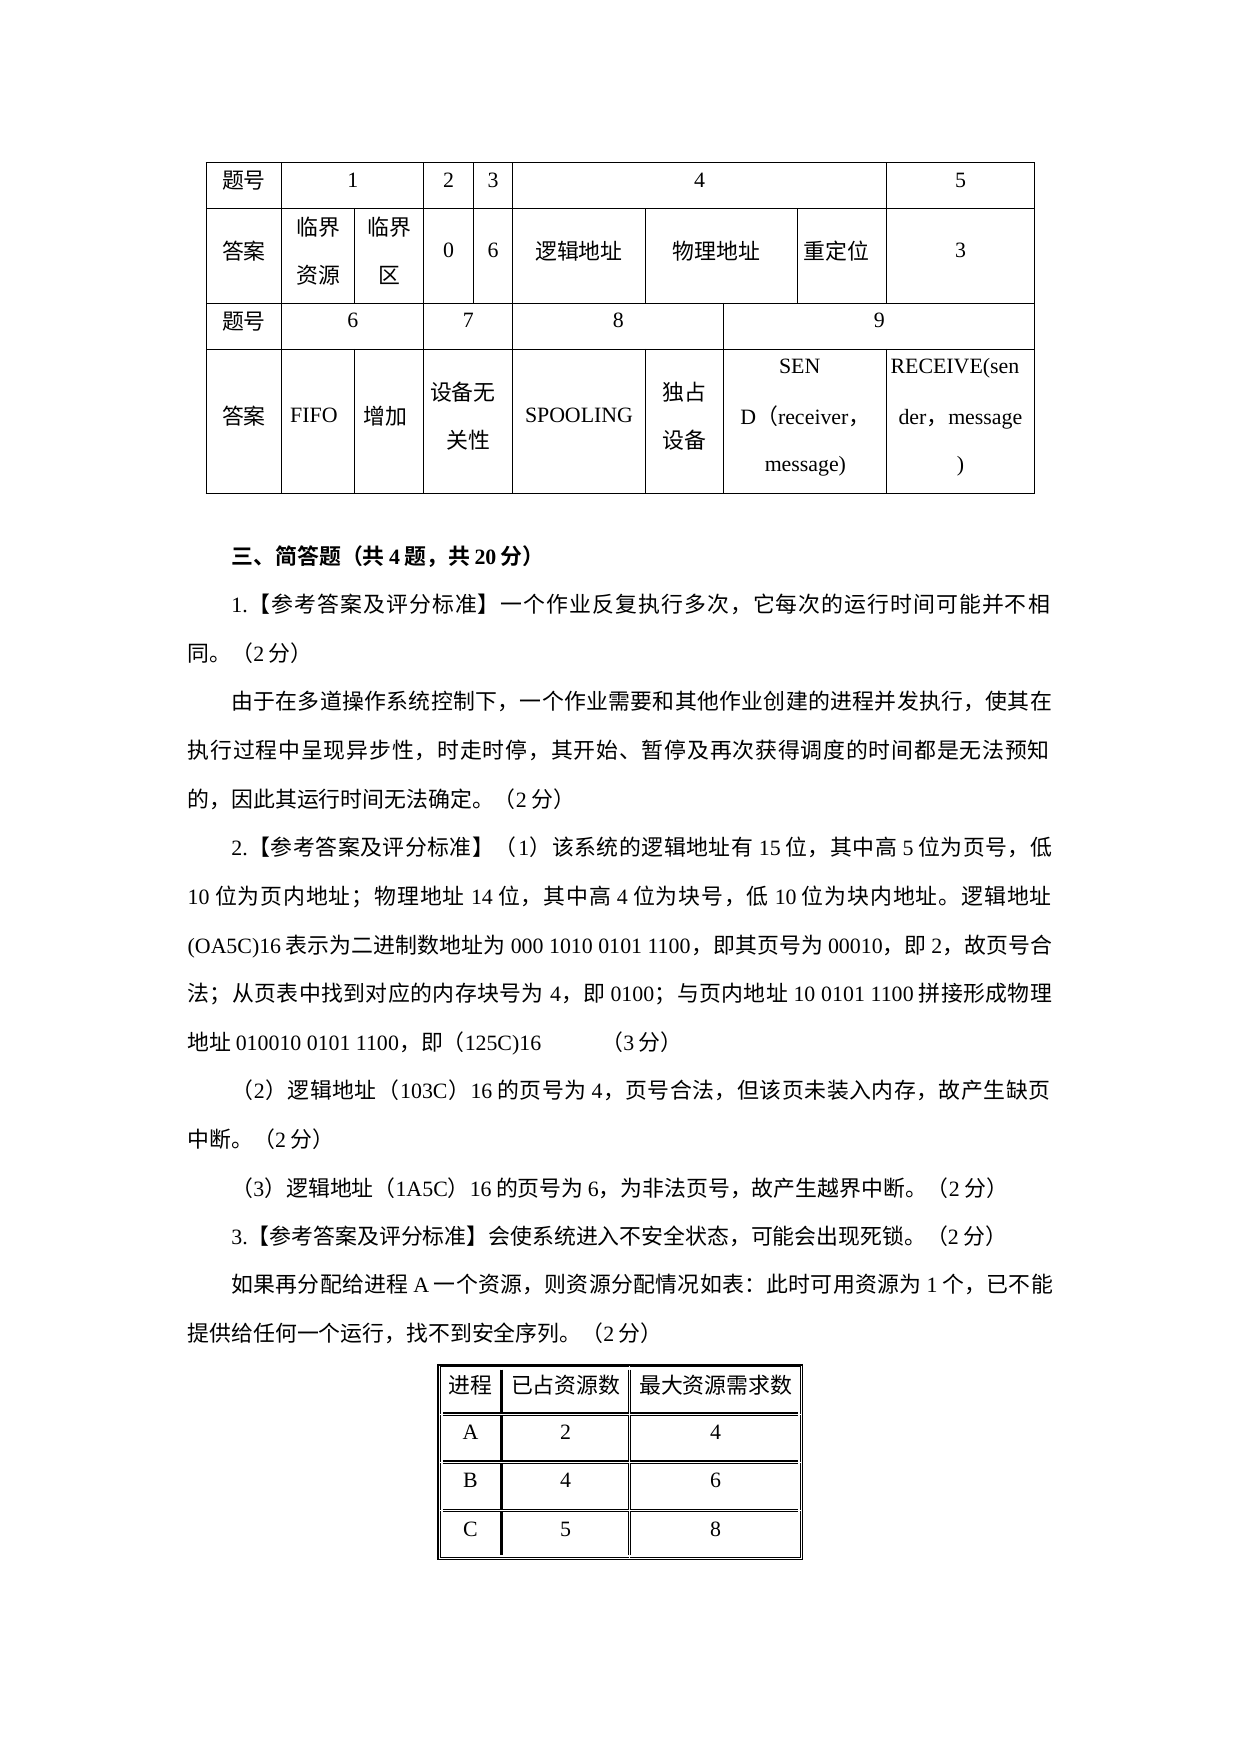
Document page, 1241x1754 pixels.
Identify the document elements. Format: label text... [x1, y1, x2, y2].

table_cell 4 [503, 1464, 628, 1509]
text 由于在多道操作系统控制下，一个作业需要和其他作业创建的进程并发执行，使其在执行过程中呈现异步性，时走时停，其开始、暂停及再次获得调度的时间都是无法预知的，因此其运行时间无法确定。（2分） [187, 684, 1053, 814]
table_header 进程 [441, 1367, 501, 1412]
table_cell 5 [501, 1512, 629, 1557]
table_cell FIFO [282, 350, 354, 492]
table_cell SPOOLING [513, 350, 645, 492]
text （2）逻辑地址（103C）16的页号为4，页号合法，但该页未装入内存，故产生缺页中断。（2分） [187, 1073, 1053, 1154]
table_cell 答案 [207, 209, 281, 303]
table_header 最大资源需求数 [630, 1367, 800, 1412]
table_cell 临界区 [355, 209, 423, 303]
table_header 3 [474, 163, 512, 208]
text 1.【参考答案及评分标准】一个作业反复执行多次，它每次的运行时间可能并不相同。（2分） [187, 587, 1053, 668]
table_cell 独占设备 [646, 350, 723, 492]
table_header 1 [282, 163, 423, 208]
table_cell 4 [631, 1412, 800, 1460]
table_header 已占资源数 [501, 1367, 629, 1412]
table_cell 增加 [355, 350, 423, 492]
table_cell 设备无关性 [424, 350, 512, 492]
table_header 5 [887, 163, 1034, 208]
table_cell 答案 [207, 350, 281, 492]
table_cell C [439, 1509, 501, 1557]
table_cell 3 [887, 209, 1034, 303]
table_cell 9 [724, 304, 1034, 349]
table_cell A [441, 1412, 500, 1460]
text 2.【参考答案及评分标准】（1）该系统的逻辑地址有15位，其中高5位为页号，低10位为页内地址；物理地址14位，其中高4位为块号，低10位为块内地址。逻辑地址(OA5C)16表示为二进制数地址为000 1010 0101 1100，即其页号为00010，即2，故页号合法；从页表中找到对应的内存块号为4，即0100；与页内地址10 0101 1100拼接形成物理地址010010 0101 1100，即（125C)16 （3分） [187, 830, 1053, 1057]
table_header 4 [513, 163, 886, 208]
table_cell 逻辑地址 [513, 209, 645, 303]
table_cell 8 [630, 1509, 801, 1557]
table_cell 6 [474, 209, 512, 303]
text 3.【参考答案及评分标准】会使系统进入不安全状态，可能会出现死锁。（2分） [187, 1218, 1053, 1251]
table_cell 0 [424, 209, 473, 303]
table_header 2 [424, 163, 473, 208]
table_cell 题号 [207, 304, 281, 349]
table_cell 6 [282, 304, 423, 349]
table_cell B [441, 1460, 500, 1509]
text 三、简答题（共4题，共20分） [187, 538, 1053, 571]
text 如果再分配给进程A一个资源，则资源分配情况如表：此时可用资源为1个，已不能提供给任何一个运行，找不到安全序列。（2分） [187, 1267, 1053, 1348]
table_cell SEND（receiver，message) [724, 350, 886, 492]
table_header 题号 [207, 163, 281, 208]
table_cell RECEIVE(sender，message) [887, 350, 1034, 492]
table_cell 临界资源 [282, 209, 354, 303]
table_cell 8 [513, 304, 723, 349]
text （3）逻辑地址（1A5C）16的页号为6，为非法页号，故产生越界中断。（2分） [187, 1170, 1053, 1203]
table_cell 7 [424, 304, 512, 349]
table_cell 6 [631, 1460, 800, 1509]
table_cell 重定位 [798, 209, 886, 303]
table_cell 物理地址 [646, 209, 797, 303]
table_cell 2 [503, 1416, 628, 1460]
